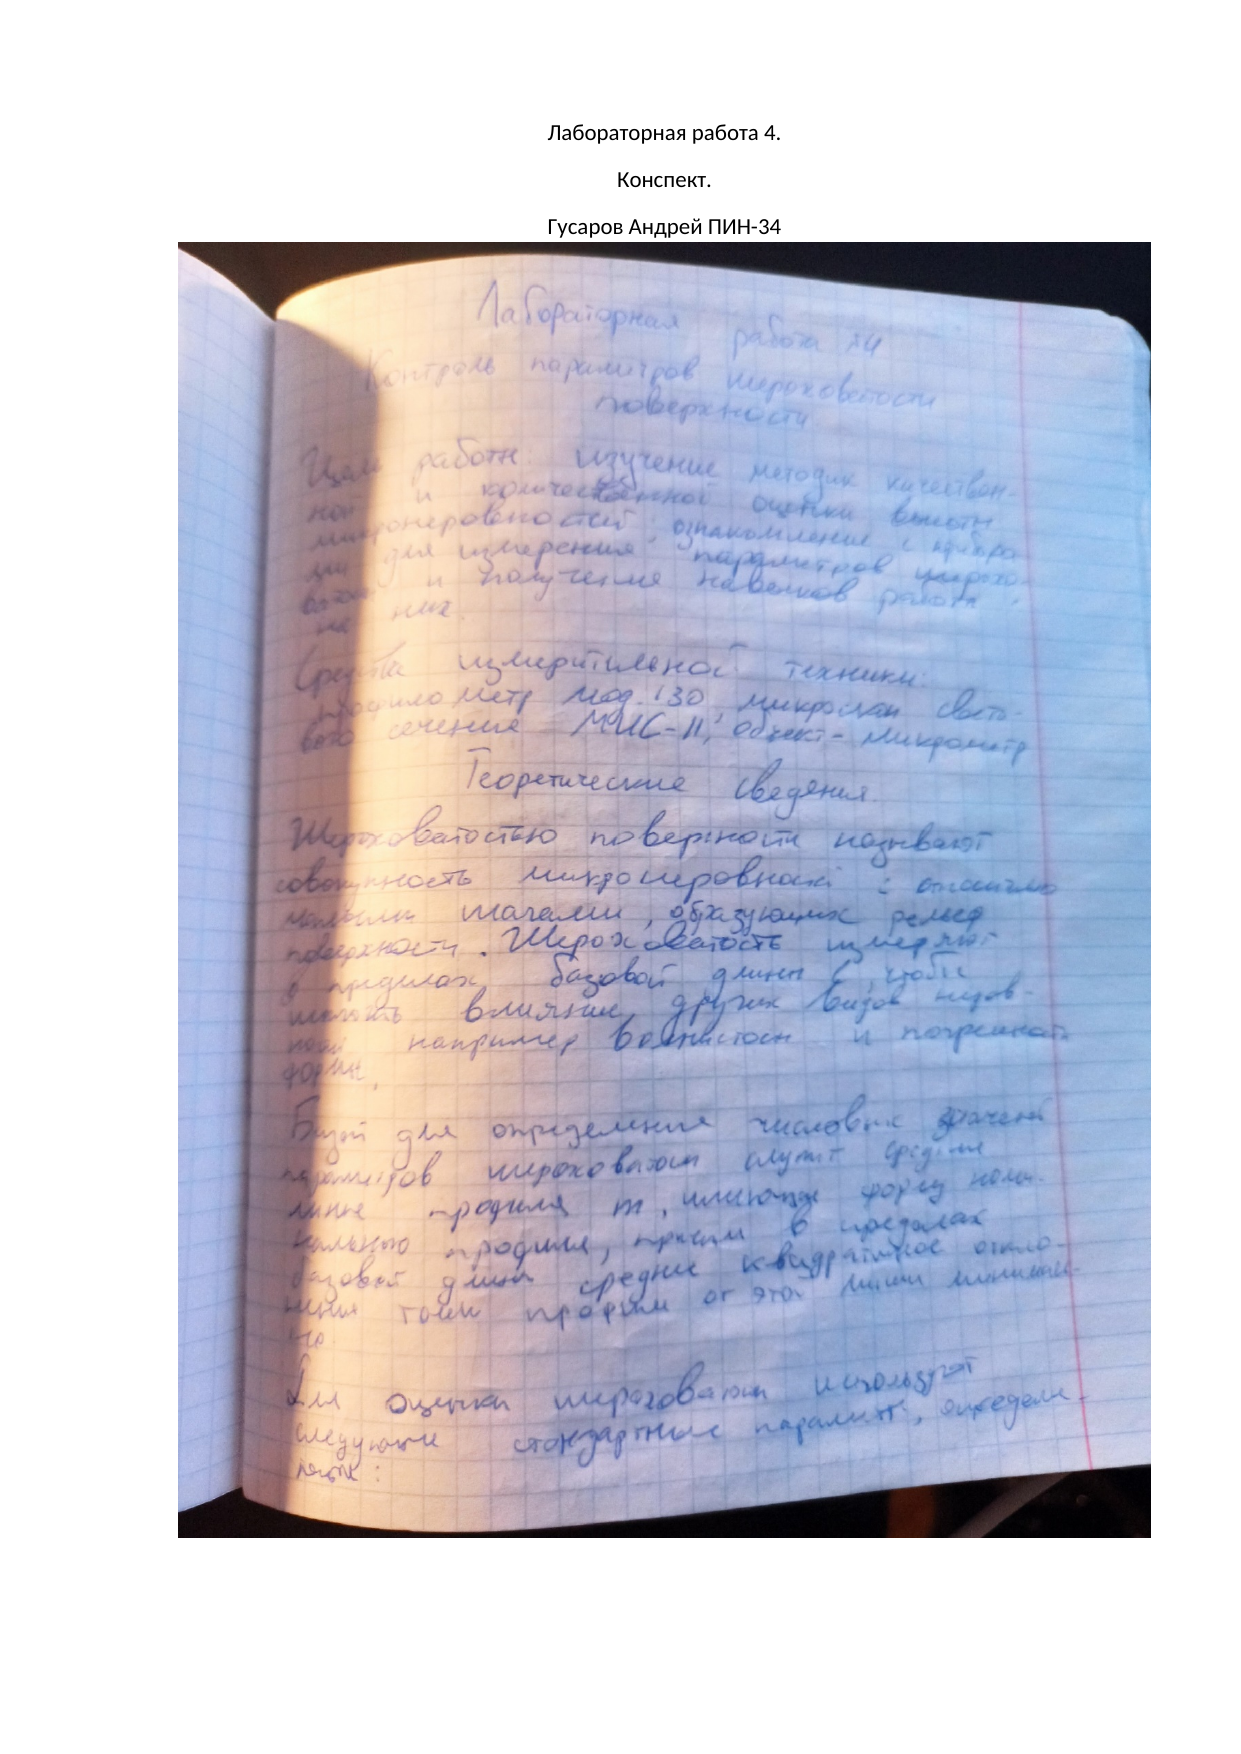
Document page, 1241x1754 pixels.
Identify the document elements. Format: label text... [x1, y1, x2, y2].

text Лабораторная работа 4. [177, 118, 1152, 146]
text Конспект. [177, 165, 1152, 193]
picture [178, 242, 1151, 1538]
